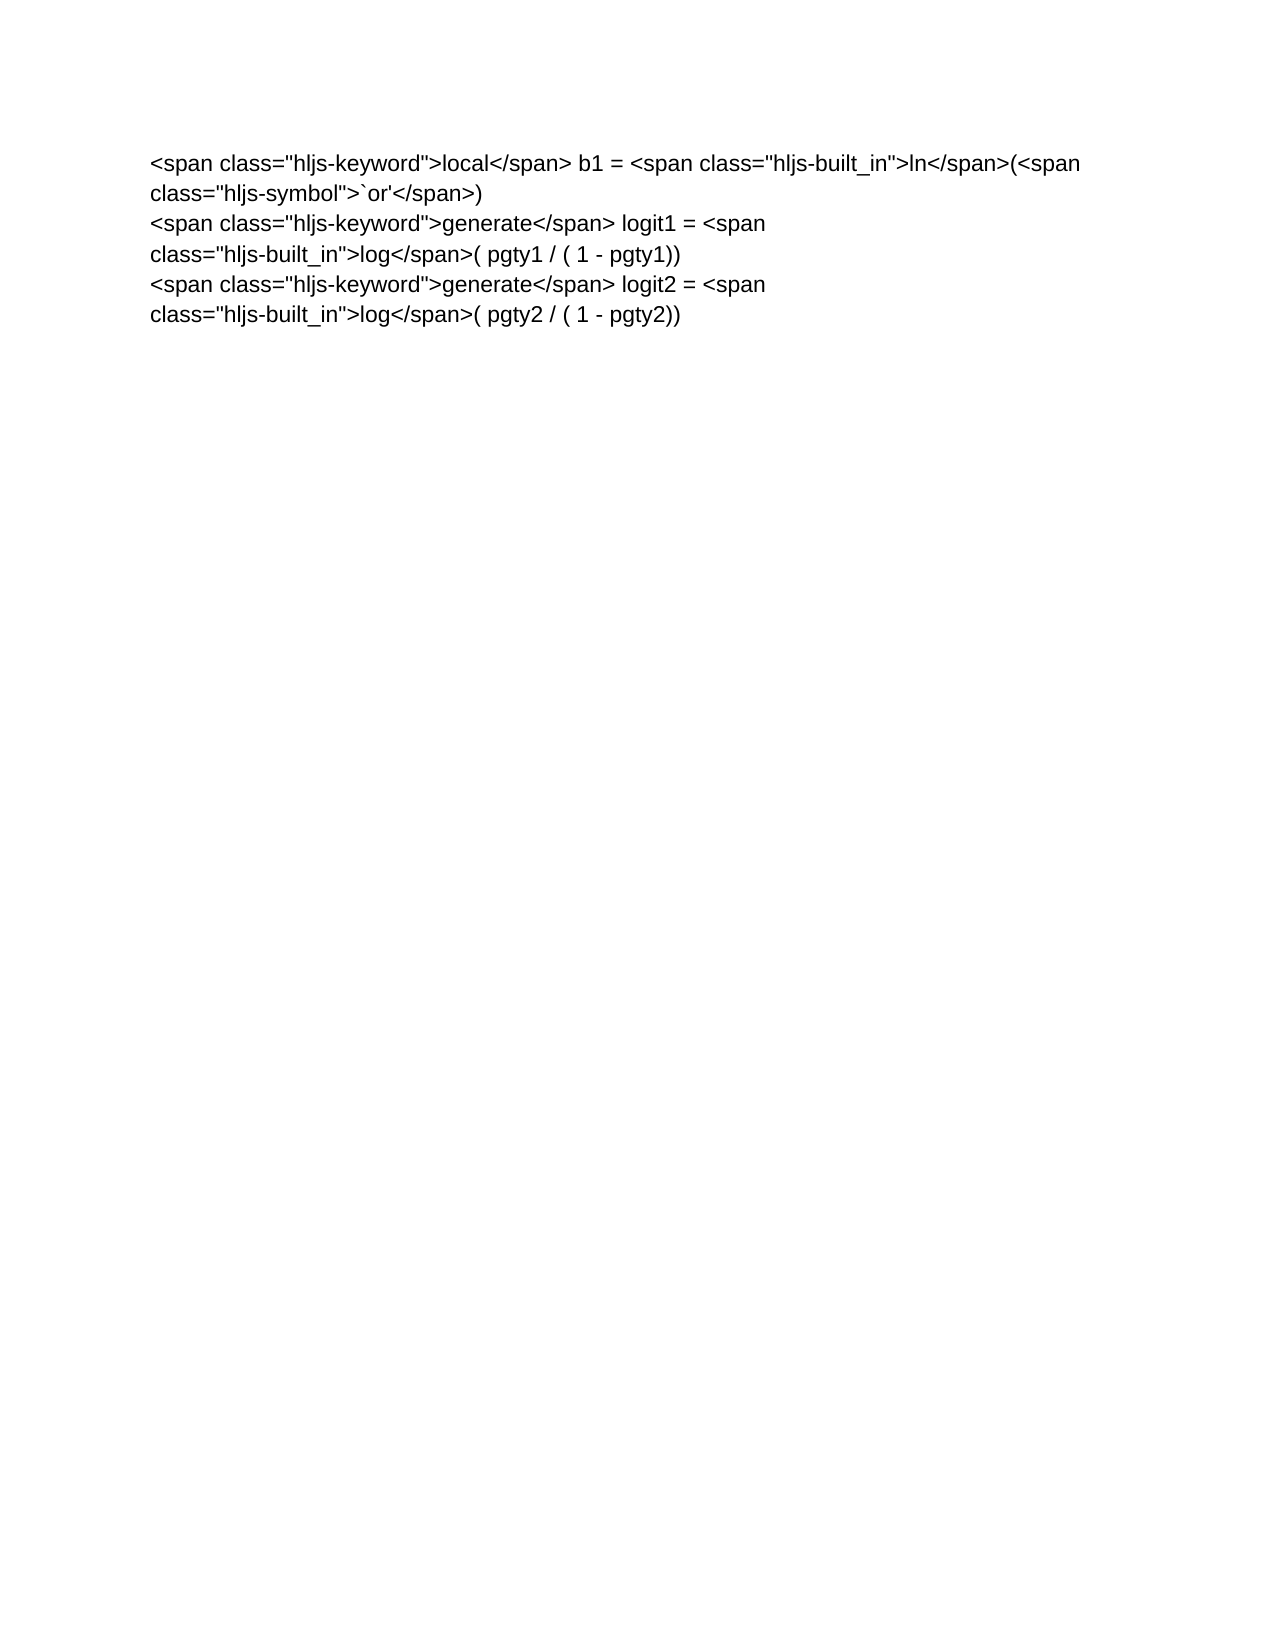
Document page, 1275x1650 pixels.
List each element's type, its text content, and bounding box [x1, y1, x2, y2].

text <span class="hljs-keyword">local</span> b1 = <span class="hljs-built_in">ln</span>(<span class="hljs-symbol">`or'</span>) [150, 150, 1125, 207]
text <span class="hljs-keyword">generate</span> logit2 = <span class="hljs-built_in">log</span>( pgty2 / ( 1 - pgty2)) [150, 271, 1125, 327]
text <span class="hljs-keyword">generate</span> logit1 = <span class="hljs-built_in">log</span>( pgty1 / ( 1 - pgty1)) [150, 210, 1125, 267]
